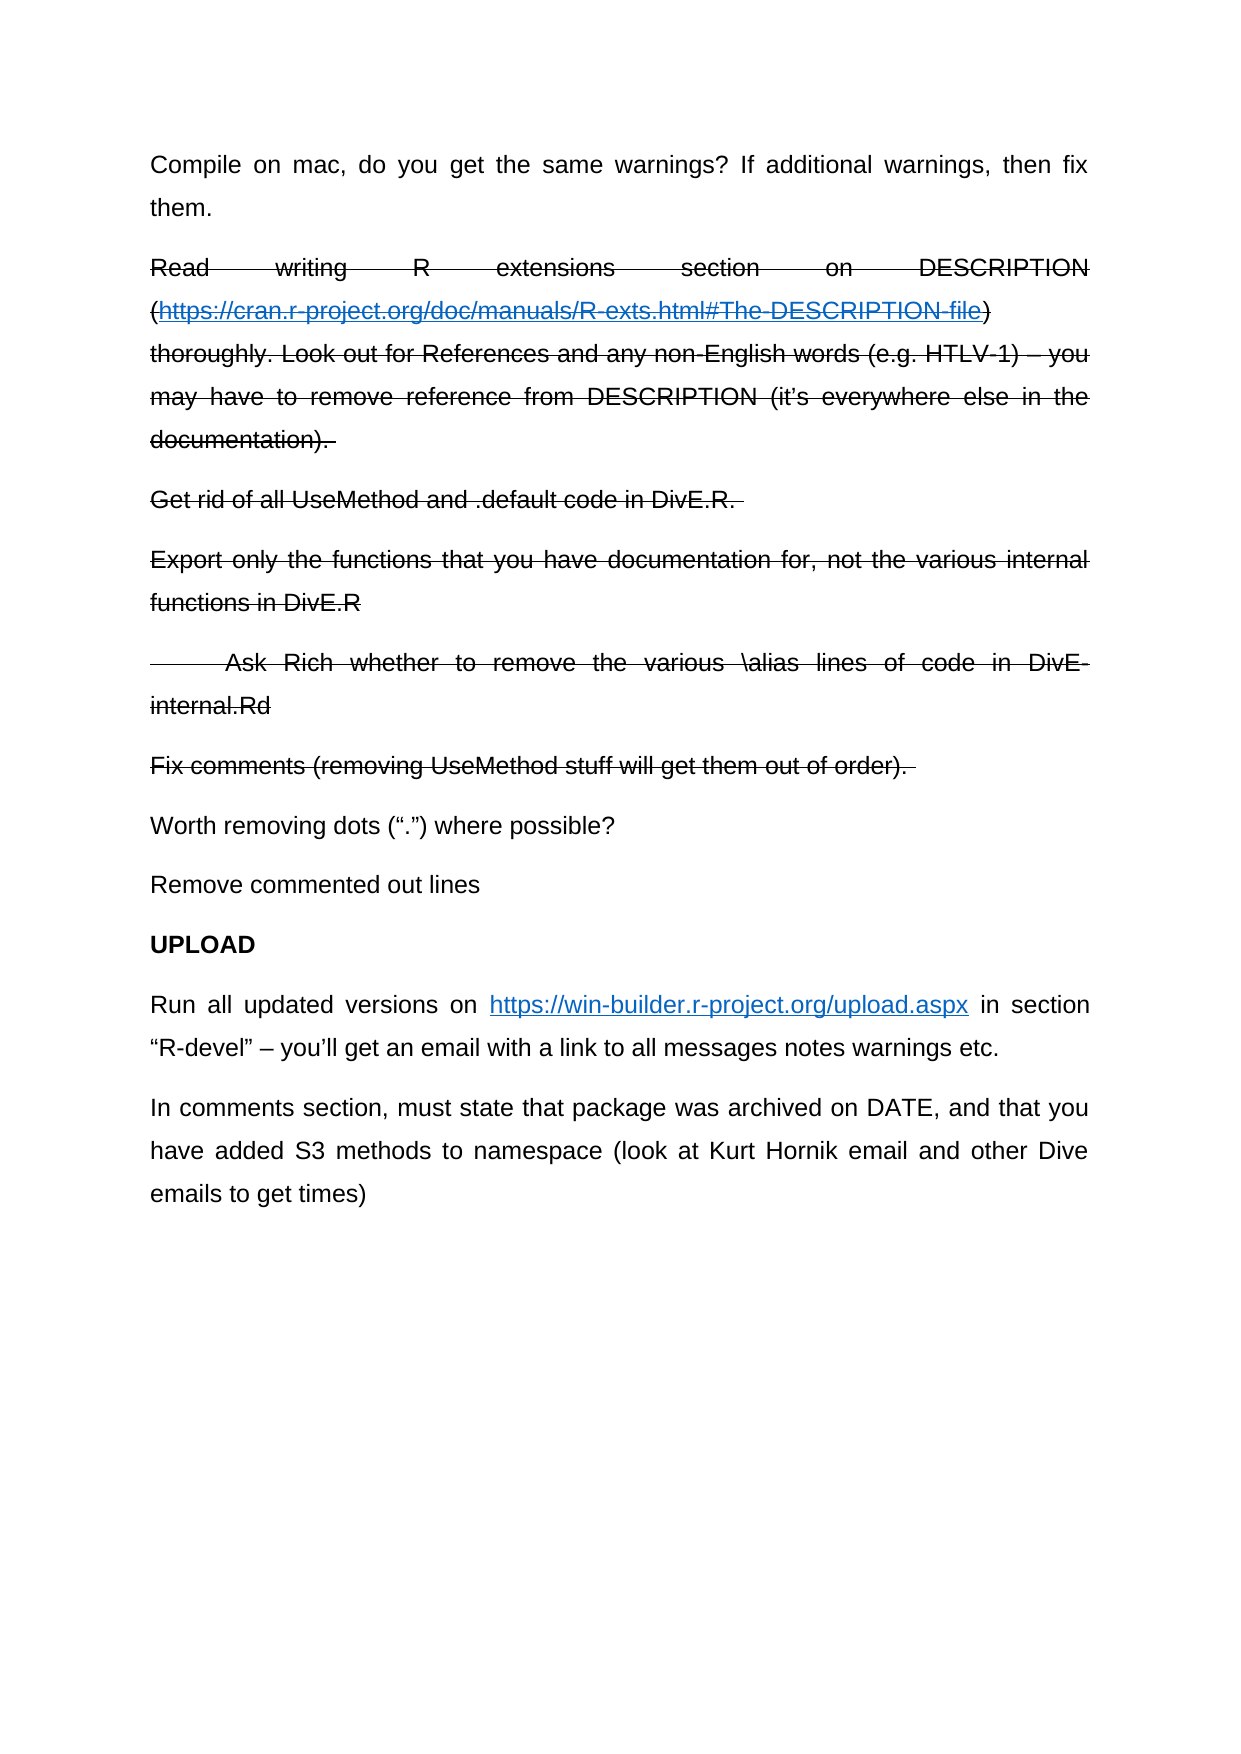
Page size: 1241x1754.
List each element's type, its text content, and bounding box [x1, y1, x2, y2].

text Export only the functions that you have documentation for, not the various internal functions in DivE.R [150, 562, 1090, 617]
text Ask Rich whether to remove the various \alias lines of code in DivE-internal.Rd [150, 648, 1090, 664]
text Read writing R extensions section on DESCRIPTION (https://cran.r-project.org/doc/manuals/R-exts.html#The-DESCRIPTION-file) thoroughly. Look out for References and any non-English words (e.g. HTLV-1) – you may have to remove reference from DESCRIPTION (it’s everywhere else in the documentation). [150, 356, 1090, 398]
text Fix comments (removing UseMethod stuff will get them out of order). [150, 751, 1090, 779]
text In comments section, must state that package was archived on DATE, and that you have added S3 methods to namespace (look at Kurt Hornik email and other Dive emails to get times) [150, 1093, 1090, 1208]
text Get rid of all UseMethod and .default code in DivE.R. [150, 485, 1090, 514]
text UPLOAD [150, 930, 1090, 959]
text Export only the functions that you have documentation for, not the various internal functions in DivE.R [150, 545, 1090, 561]
text Compile on mac, do you get the same warnings? If additional warnings, then fix them. [150, 150, 1090, 222]
text Read writing R extensions section on DESCRIPTION (https://cran.r-project.org/doc/manuals/R-exts.html#The-DESCRIPTION-file) thoroughly. Look out for References and any non-English words (e.g. HTLV-1) – you may have to remove reference from DESCRIPTION (it’s everywhere else in the documentation). [150, 270, 1090, 355]
text Read writing R extensions section on DESCRIPTION (https://cran.r-project.org/doc/manuals/R-exts.html#The-DESCRIPTION-file) thoroughly. Look out for References and any non-English words (e.g. HTLV-1) – you may have to remove reference from DESCRIPTION (it’s everywhere else in the documentation). [150, 399, 1090, 454]
text Ask Rich whether to remove the various \alias lines of code in DivE-internal.Rd [150, 665, 1090, 720]
text Worth removing dots (“.”) where possible? [150, 811, 1090, 839]
text Run all updated versions on https://win-builder.r-project.org/upload.aspx in section “R-devel” – you’ll get an email with a link to all messages notes warnings etc. [150, 990, 1090, 1062]
text Remove commented out lines [150, 870, 1090, 899]
